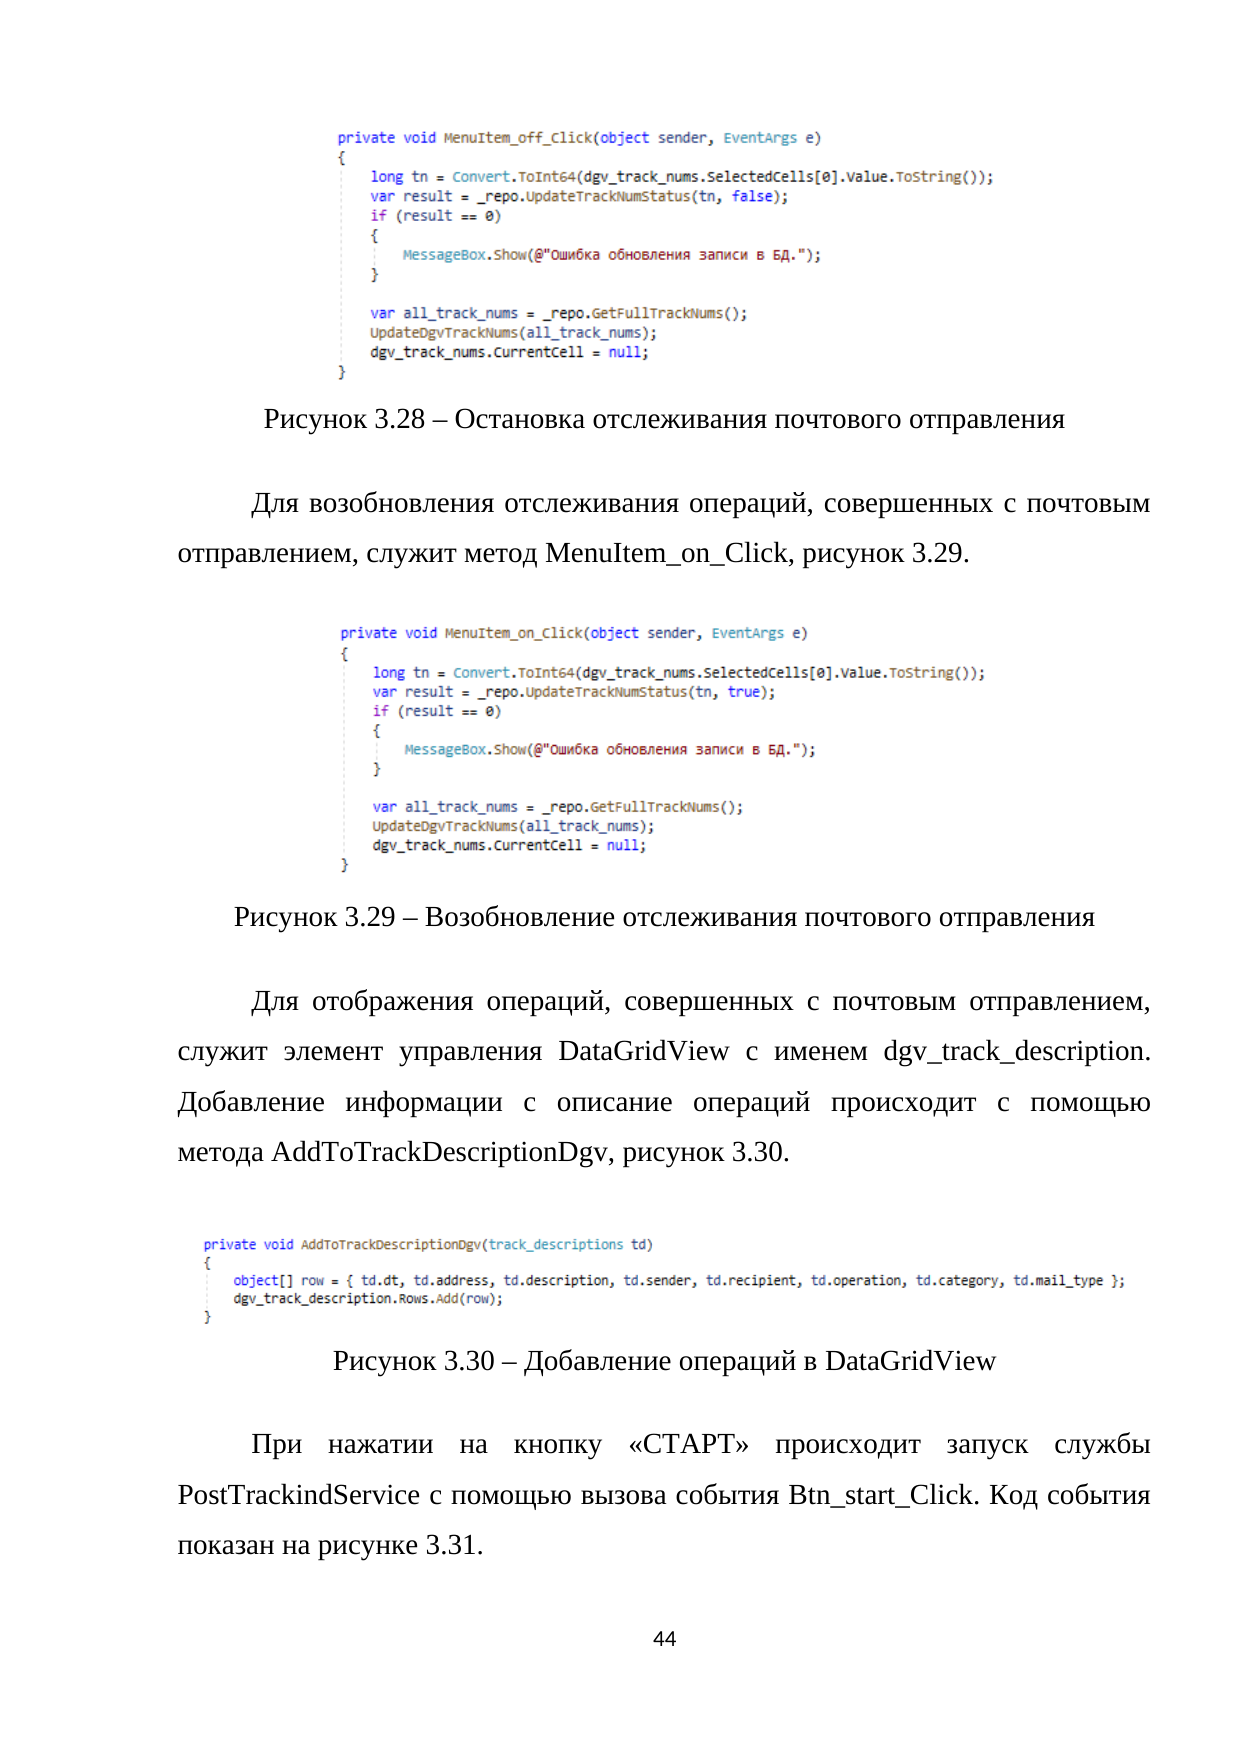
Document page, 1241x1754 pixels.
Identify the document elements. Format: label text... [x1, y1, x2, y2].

text Для возобновления отслеживания операций, совершенных с почтовым отправлением, служит метод MenuItem_on_Click, рисунок 3.29. [177, 485, 1152, 569]
picture [323, 619, 1006, 886]
text Рисунок 3.30 – Добавление операций в DataGridView [177, 1343, 1152, 1376]
picture [196, 1234, 1133, 1329]
text Рисунок 3.28 – Остановка отслеживания почтового отправления [177, 401, 1152, 435]
text При нажатии на кнопку «СТАРТ» происходит запуск службы PostTrackindService с помощью вызова события Btn_start_Click. Код события показан на рисунке 3.31. [177, 1426, 1152, 1561]
text Рисунок 3.29 – Возобновление отслеживания почтового отправления [177, 899, 1152, 933]
picture [324, 118, 1005, 388]
text Для отображения операций, совершенных с почтовым отправлением, служит элемент управления DataGridView с именем dgv_track_description. Добавление информации с описание операций происходит с помощью метода AddToTrackDescriptionDgv, рисунок 3.30. [177, 983, 1152, 1168]
